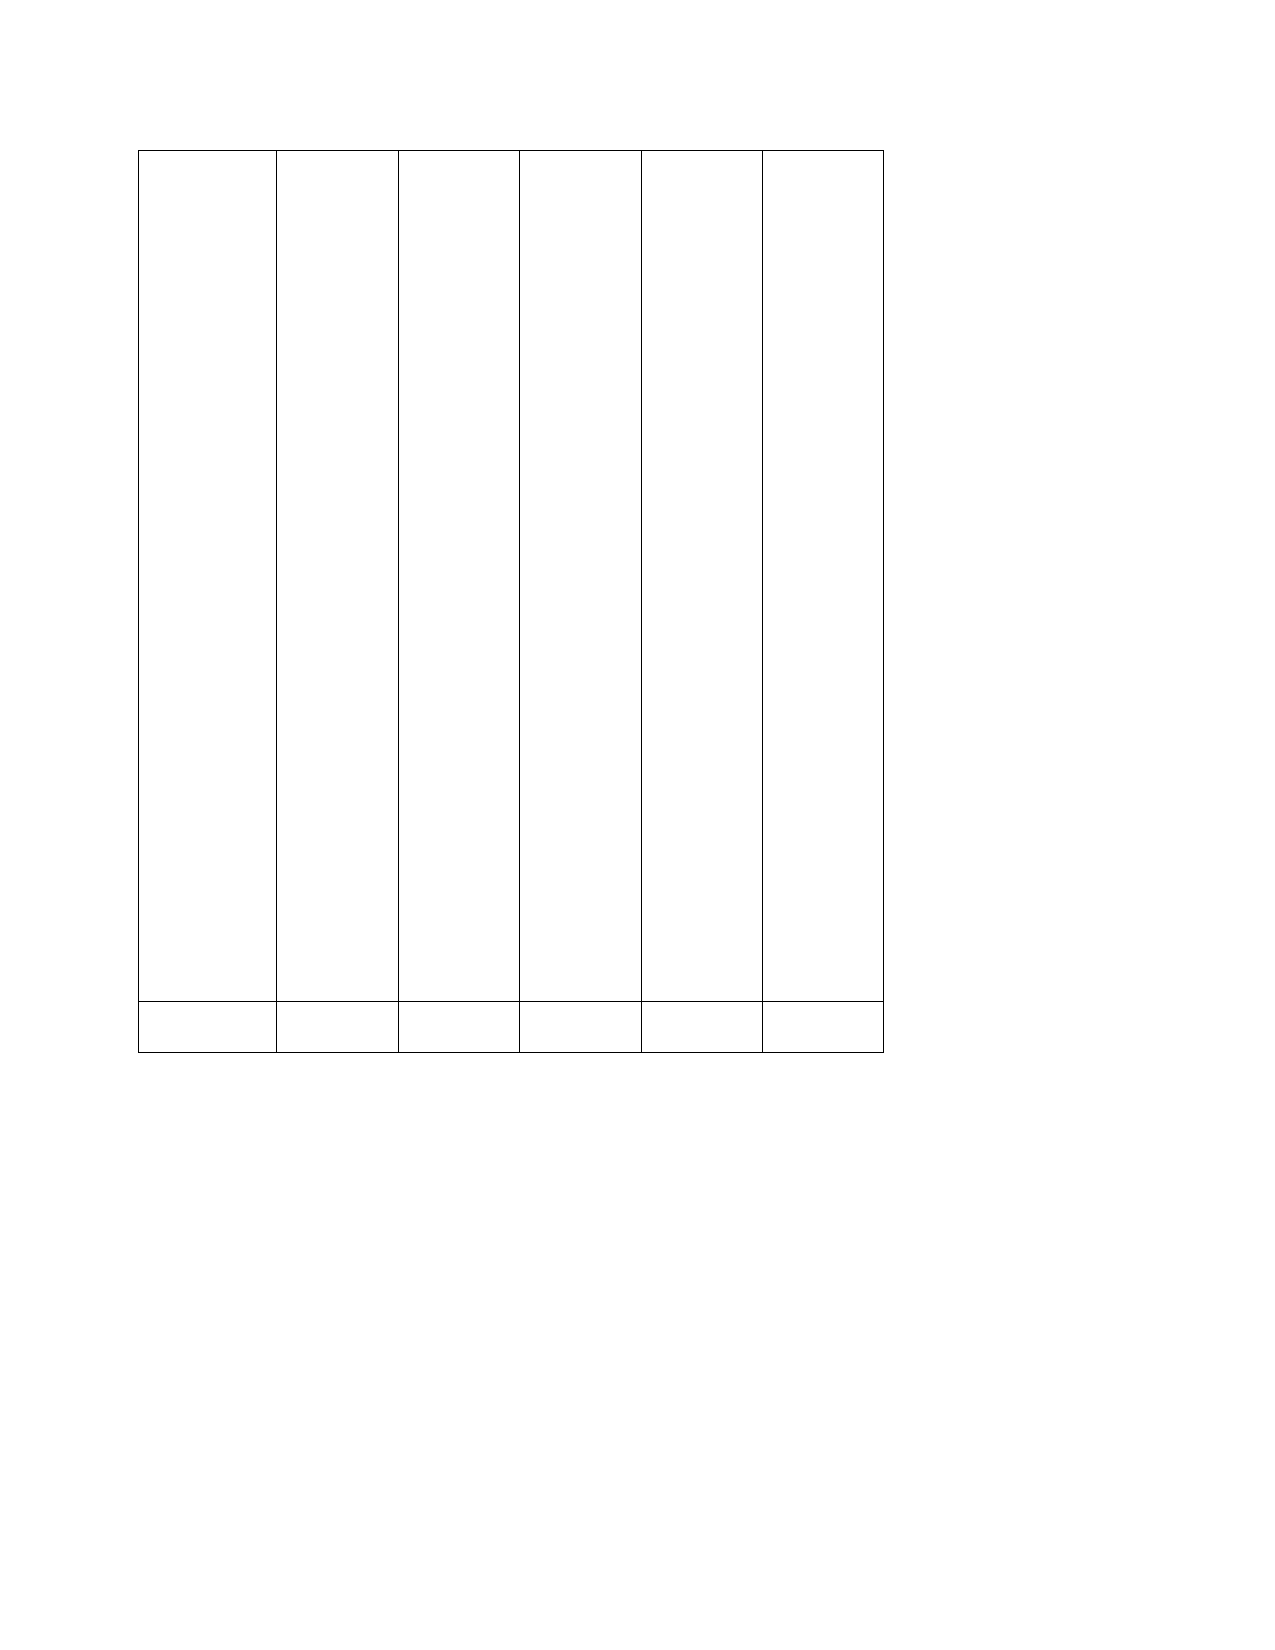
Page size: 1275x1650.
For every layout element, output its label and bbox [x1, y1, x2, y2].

table_cell [763, 151, 883, 1001]
table_cell [277, 151, 398, 1001]
table_cell [763, 1002, 883, 1052]
table_cell [399, 1002, 519, 1052]
table_cell [277, 1002, 398, 1052]
table_cell [642, 1002, 762, 1052]
table_cell [642, 151, 762, 1001]
table_cell [399, 151, 519, 1001]
table_cell [139, 1002, 276, 1052]
table_cell [139, 151, 276, 1001]
table_cell [520, 1002, 641, 1052]
table_cell [520, 151, 641, 1001]
